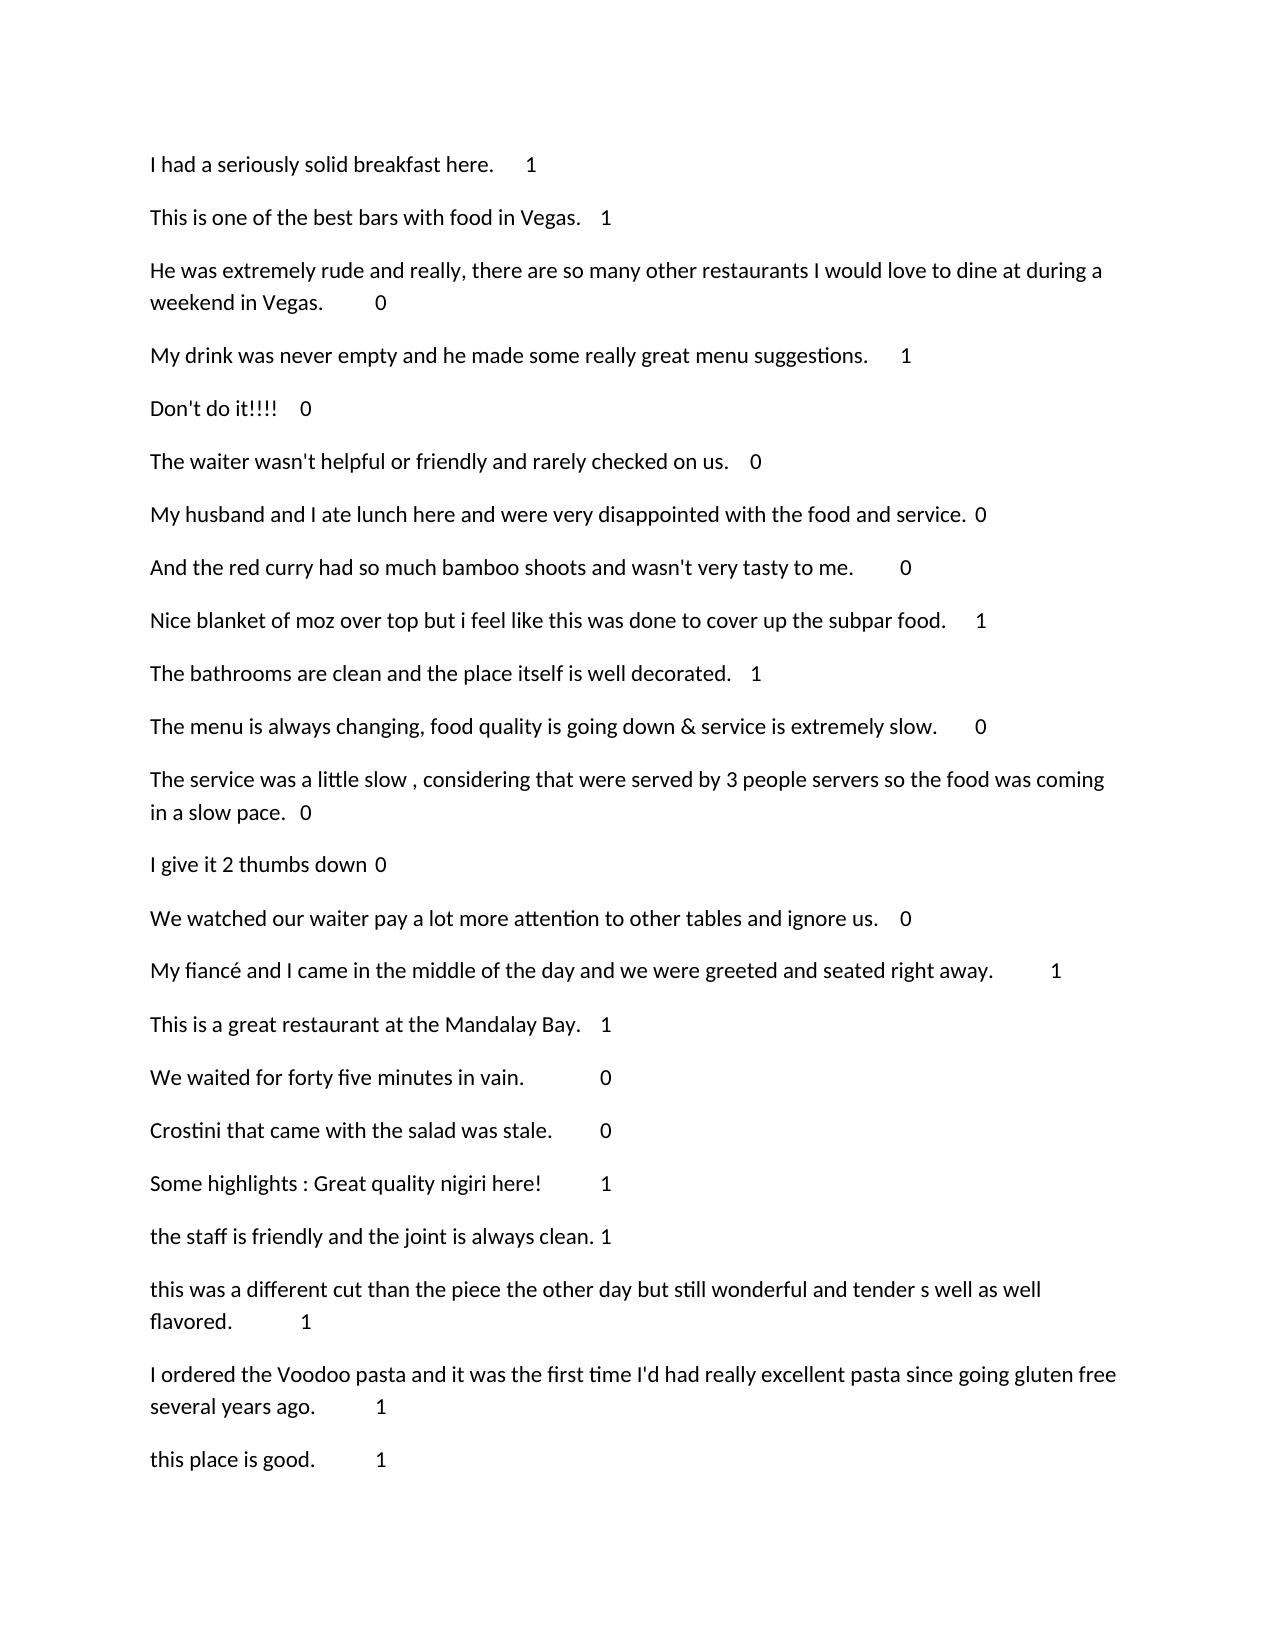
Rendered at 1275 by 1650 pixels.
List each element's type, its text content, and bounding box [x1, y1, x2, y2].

text My drink was never empty and he made some really great menu suggestions. 1 [150, 341, 1125, 369]
text the staff is friendly and the joint is always clean. 1 [150, 1222, 1125, 1250]
text The bathrooms are clean and the place itself is well decorated. 1 [150, 659, 1125, 687]
text He was extremely rude and really, there are so many other restaurants I would love to dine at during a weekend in Vegas. 0 [150, 256, 1125, 316]
text The menu is always changing, food quality is going down & service is extremely slow. 0 [150, 712, 1125, 740]
text The service was a little slow , considering that were served by 3 people servers so the food was coming in a slow pace. 0 [150, 765, 1125, 826]
text I give it 2 thumbs down 0 [150, 851, 1125, 879]
text We waited for forty five minutes in vain. 0 [150, 1063, 1125, 1091]
text The waiter wasn't helpful or friendly and rarely checked on us. 0 [150, 447, 1125, 475]
text Nice blanket of moz over top but i feel like this was done to cover up the subpar food. 1 [150, 606, 1125, 634]
text this place is good. 1 [150, 1445, 1125, 1473]
text I ordered the Voodoo pasta and it was the first time I'd had really excellent pasta since going gluten free several years ago. 1 [150, 1360, 1125, 1420]
text This is a great restaurant at the Mandalay Bay. 1 [150, 1010, 1125, 1038]
text Some highlights : Great quality nigiri here! 1 [150, 1169, 1125, 1197]
text Don't do it!!!! 0 [150, 394, 1125, 422]
text I had a seriously solid breakfast here. 1 [150, 150, 1125, 178]
text My husband and I ate lunch here and were very disappointed with the food and service. 0 [150, 500, 1125, 528]
text this was a different cut than the piece the other day but still wonderful and tender s well as well flavored. 1 [150, 1275, 1125, 1335]
text My fiancé and I came in the middle of the day and we were greeted and seated right away. 1 [150, 957, 1125, 985]
text We watched our waiter pay a lot more attention to other tables and ignore us. 0 [150, 904, 1125, 932]
text Crostini that came with the salad was stale. 0 [150, 1116, 1125, 1144]
text And the red curry had so much bamboo shoots and wasn't very tasty to me. 0 [150, 553, 1125, 581]
text This is one of the best bars with food in Vegas. 1 [150, 203, 1125, 231]
